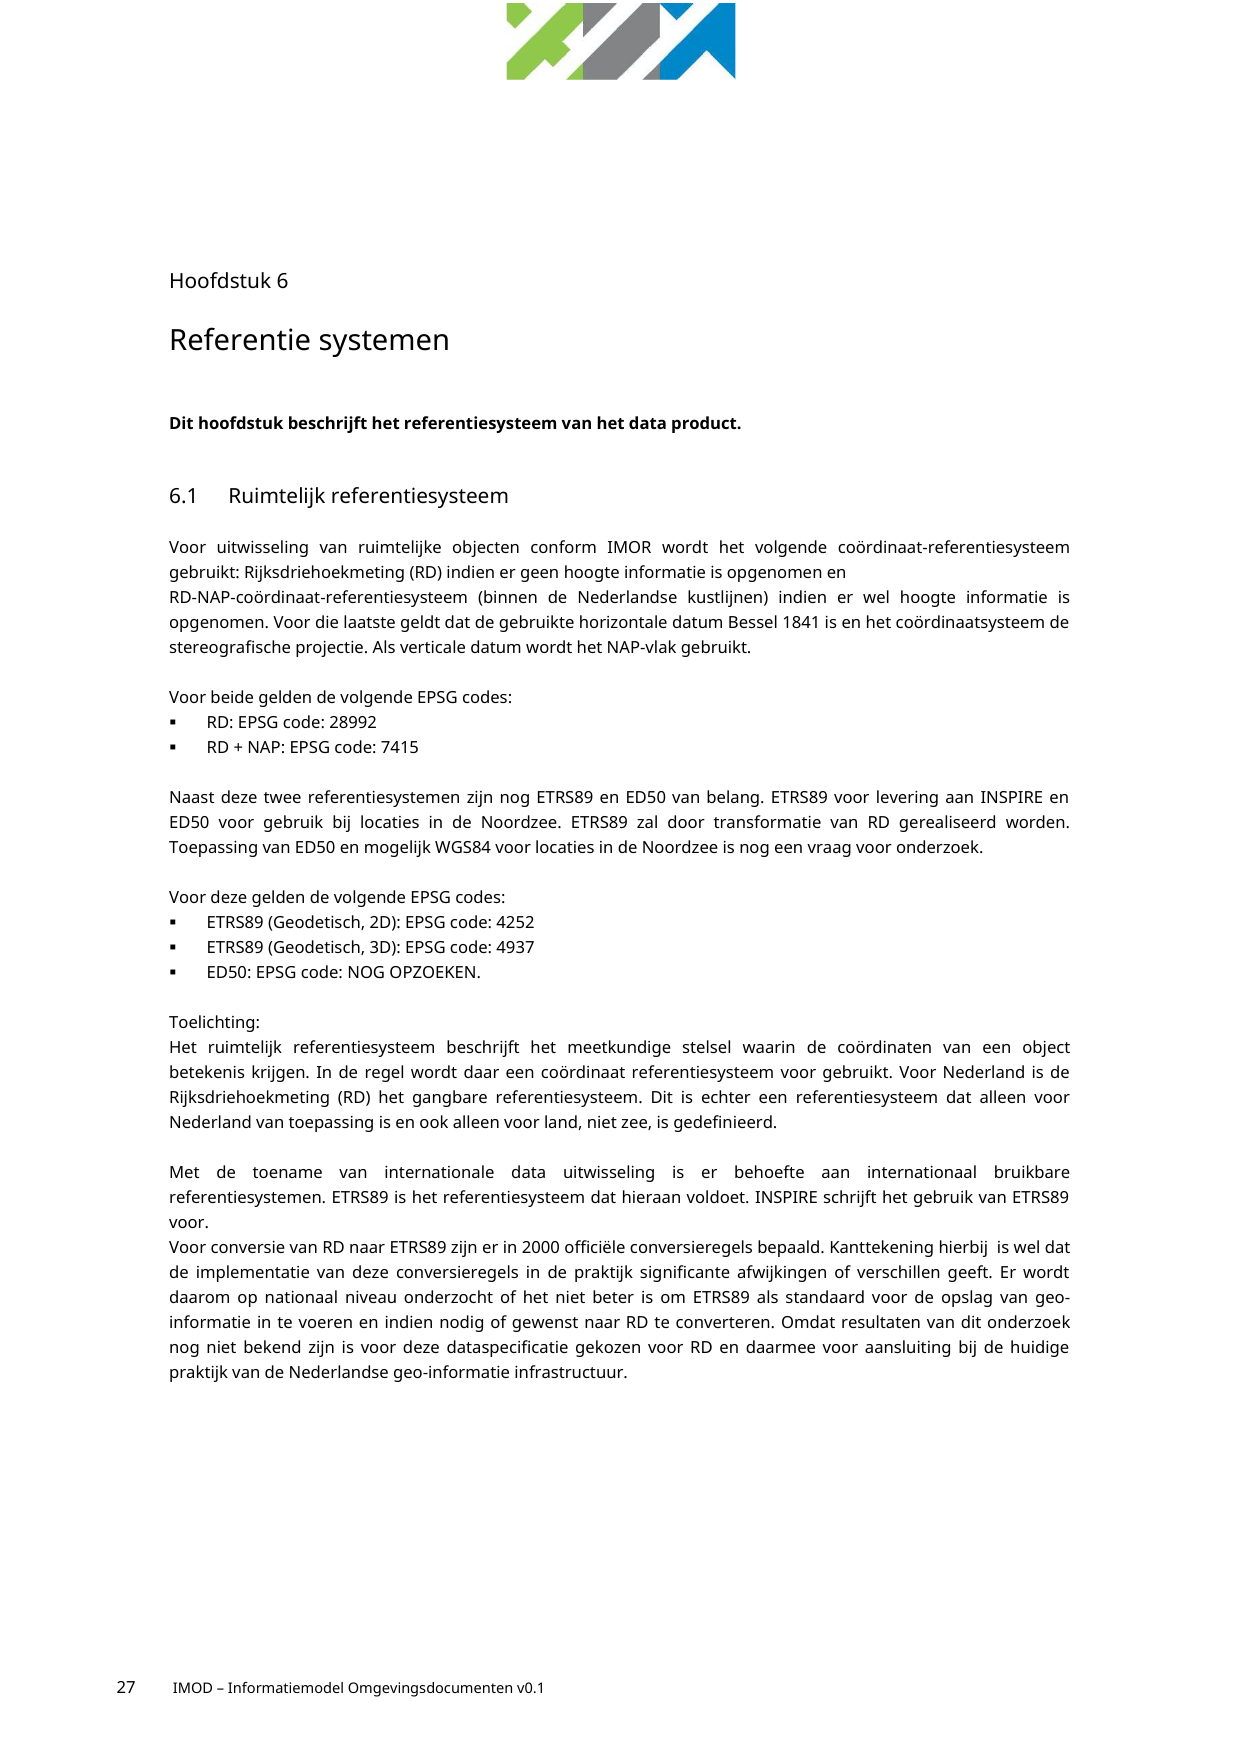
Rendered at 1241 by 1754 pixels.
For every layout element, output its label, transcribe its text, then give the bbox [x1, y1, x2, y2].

picture [677, 50, 736, 80]
list ETRS89 (Geodetisch, 2D): EPSG code: 4252 [169, 909, 1071, 934]
text Met de toename van internationale data uitwisseling is er behoefte aan internationaal bruikbare referentiesystemen. ETRS89 is het referentiesysteem dat hieraan voldoet. INSPIRE schrijft het gebruik van ETRS89 voor. [169, 1159, 1071, 1234]
text Voor beide gelden de volgende EPSG codes: [169, 684, 1071, 709]
text Voor deze gelden de volgende EPSG codes: [169, 884, 1071, 909]
list ED50: EPSG code: NOG OPZOEKEN. [169, 959, 1071, 984]
text Voor uitwisseling van ruimtelijke objecten conform IMOR wordt het volgende coördinaat-referentiesysteem gebruikt: Rijksdriehoekmeting (RD) indien er geen hoogte informatie is opgenomen en [169, 534, 1071, 584]
text Toelichting: [169, 1009, 1071, 1034]
picture [506, 3, 718, 80]
text Ruimtelijk referentiesysteem [169, 484, 1071, 509]
text RD-NAP-coördinaat-referentiesysteem (binnen de Nederlandse kustlijnen) indien er wel hoogte informatie is opgenomen. Voor die laatste geldt dat de gebruikte horizontale datum Bessel 1841 is en het coördinaatsysteem de stereografische projectie. Als verticale datum wordt het NAP-vlak gebruikt. [169, 584, 1071, 659]
text Dit hoofdstuk beschrijft het referentiesysteem van het data product. [169, 409, 1071, 434]
text Naast deze twee referentiesystemen zijn nog ETRS89 en ED50 van belang. ETRS89 voor levering aan INSPIRE en ED50 voor gebruik bij locaties in de Noordzee. ETRS89 zal door transformatie van RD gerealiseerd worden. Toepassing van ED50 en mogelijk WGS84 voor locaties in de Noordzee is nog een vraag voor onderzoek. [169, 784, 1071, 859]
list RD + NAP: EPSG code: 7415 [169, 734, 1071, 759]
text Het ruimtelijk referentiesysteem beschrijft het meetkundige stelsel waarin de coördinaten van een object betekenis krijgen. In de regel wordt daar een coördinaat referentiesysteem voor gebruikt. Voor Nederland is de Rijksdriehoekmeting (RD) het gangbare referentiesysteem. Dit is echter een referentiesysteem dat alleen voor Nederland van toepassing is en ook alleen voor land, niet zee, is gedefinieerd. [169, 1034, 1071, 1134]
text Voor conversie van RD naar ETRS89 zijn er in 2000 officiële conversieregels bepaald. Kanttekening hierbij is wel dat de implementatie van deze conversieregels in de praktijk significante afwijkingen of verschillen geeft. Er wordt daarom op nationaal niveau onderzocht of het niet beter is om ETRS89 als standaard voor de opslag van geo-informatie in te voeren en indien nodig of gewenst naar RD te converteren. Omdat resultaten van dit onderzoek nog niet bekend zijn is voor deze dataspecificatie gekozen voor RD en daarmee voor aansluiting bij de huidige praktijk van de Nederlandse geo-informatie infrastructuur. [169, 1234, 1071, 1384]
list ETRS89 (Geodetisch, 3D): EPSG code: 4937 [169, 934, 1071, 959]
text Referentie systemen [169, 319, 1071, 359]
list RD: EPSG code: 28992 [169, 709, 1071, 734]
